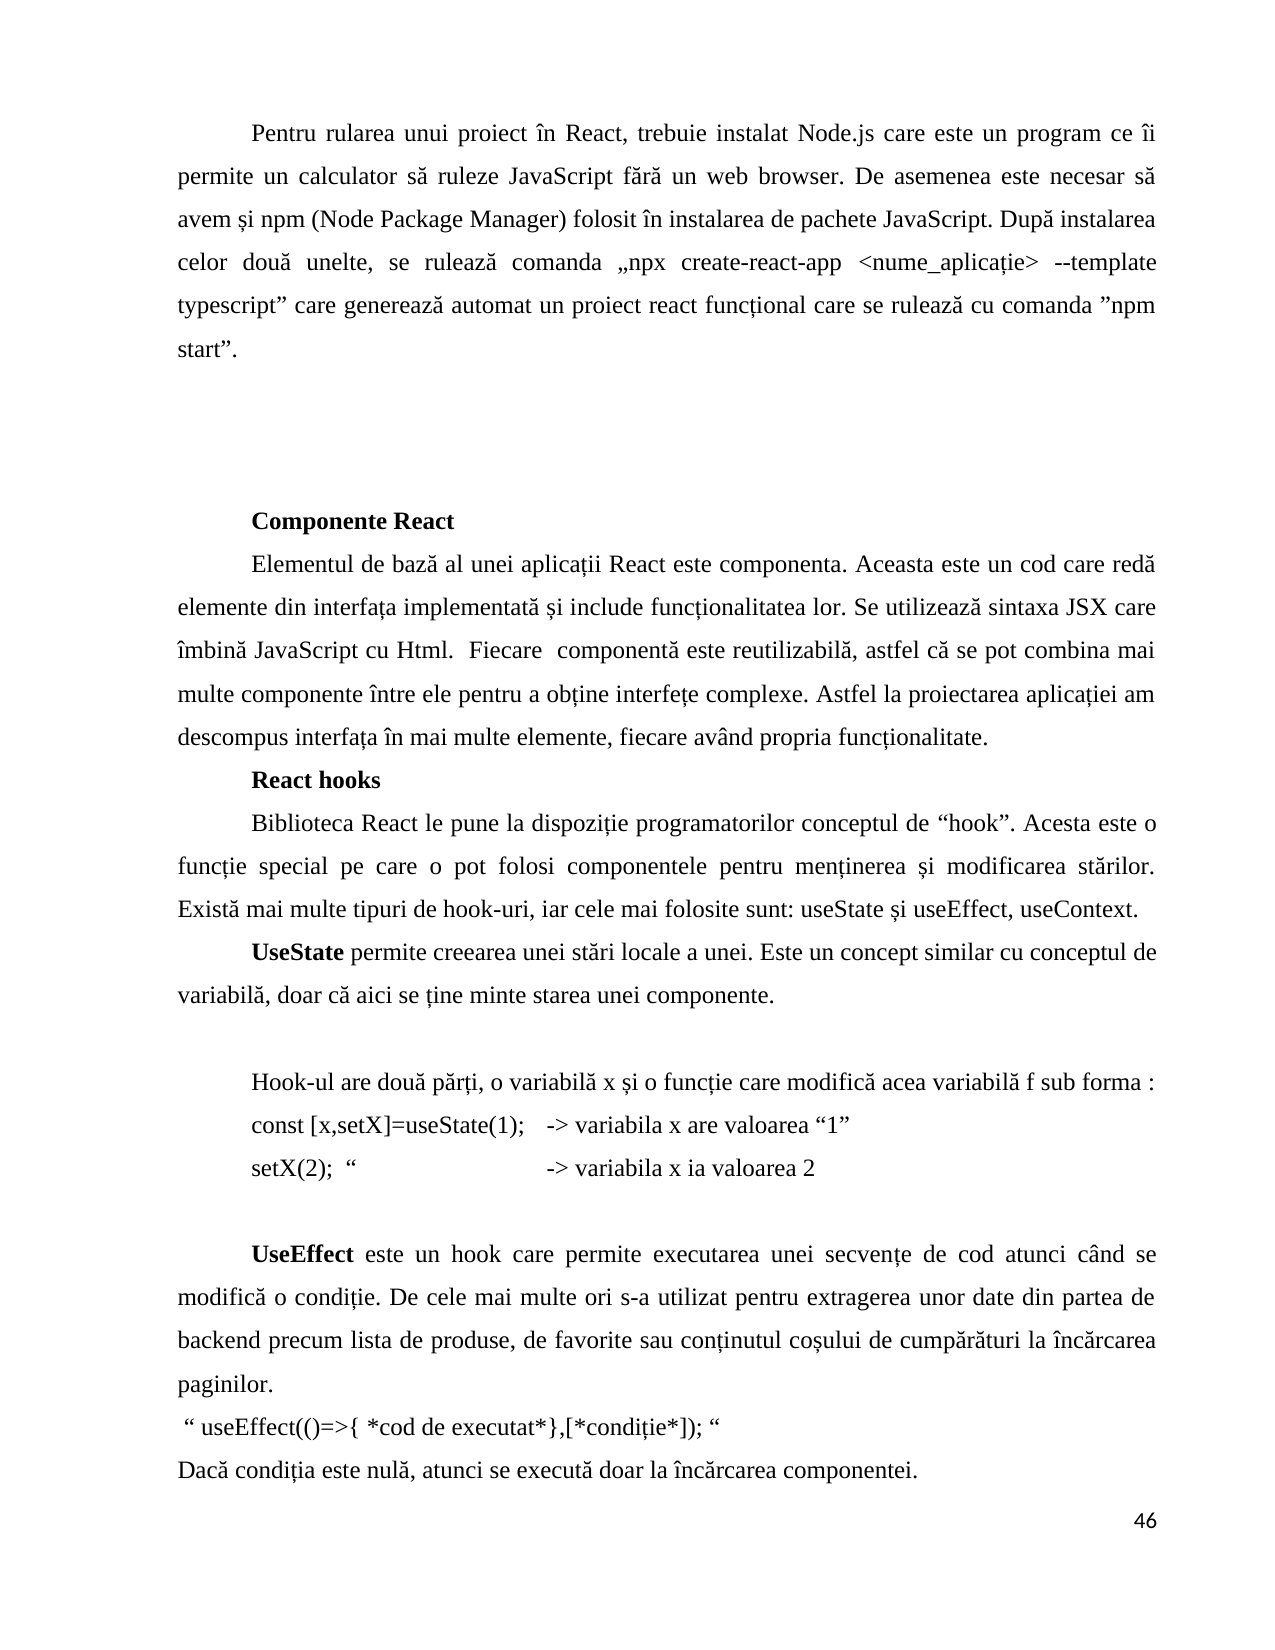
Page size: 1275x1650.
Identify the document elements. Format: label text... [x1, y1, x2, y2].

text Dacă condiția este nulă, atunci se execută doar la încărcarea componentei. [177, 1455, 1157, 1484]
text setX(2); “ -> variabila x ia valoarea 2 [177, 1153, 1157, 1182]
text UseState permite creearea unei stări locale a unei. Este un concept similar cu conceptul de variabilă, doar că aici se ține minte starea unei componente. [177, 937, 1157, 1009]
text “ useEffect(()=>{ *cod de executat*},[*condiție*]); “ [177, 1412, 1157, 1441]
text Biblioteca React le pune la dispoziție programatorilor conceptul de “hook”. Acesta este o funcție special pe care o pot folosi componentele pentru menținerea și modificarea stărilor. Există mai multe tipuri de hook-uri, iar cele mai folosite sunt: useState și useEffect, useContext. [177, 808, 1157, 923]
text Componente React [177, 506, 1157, 535]
text const [x,setX]=useState(1); -> variabila x are valoarea “1” [177, 1110, 1157, 1139]
text Elementul de bază al unei aplicații React este componenta. Aceasta este un cod care redă elemente din interfața implementată și include funcționalitatea lor. Se utilizează sintaxa JSX care îmbină JavaScript cu Html. Fiecare componentă este reutilizabilă, astfel că se pot combina mai multe componente între ele pentru a obține interfețe complexe. Astfel la proiectarea aplicației am descompus interfața în mai multe elemente, fiecare având propria funcționalitate. [177, 549, 1157, 751]
text Hook-ul are două părți, o variabilă x și o funcție care modifică acea variabilă f sub forma : [177, 1067, 1157, 1096]
text React hooks [177, 765, 1157, 794]
text UseEffect este un hook care permite executarea unei secvențe de cod atunci când se modifică o condiție. De cele mai multe ori s-a utilizat pentru extragerea unor date din partea de backend precum lista de produse, de favorite sau conținutul coșului de cumpărături la încărcarea paginilor. [177, 1239, 1157, 1397]
